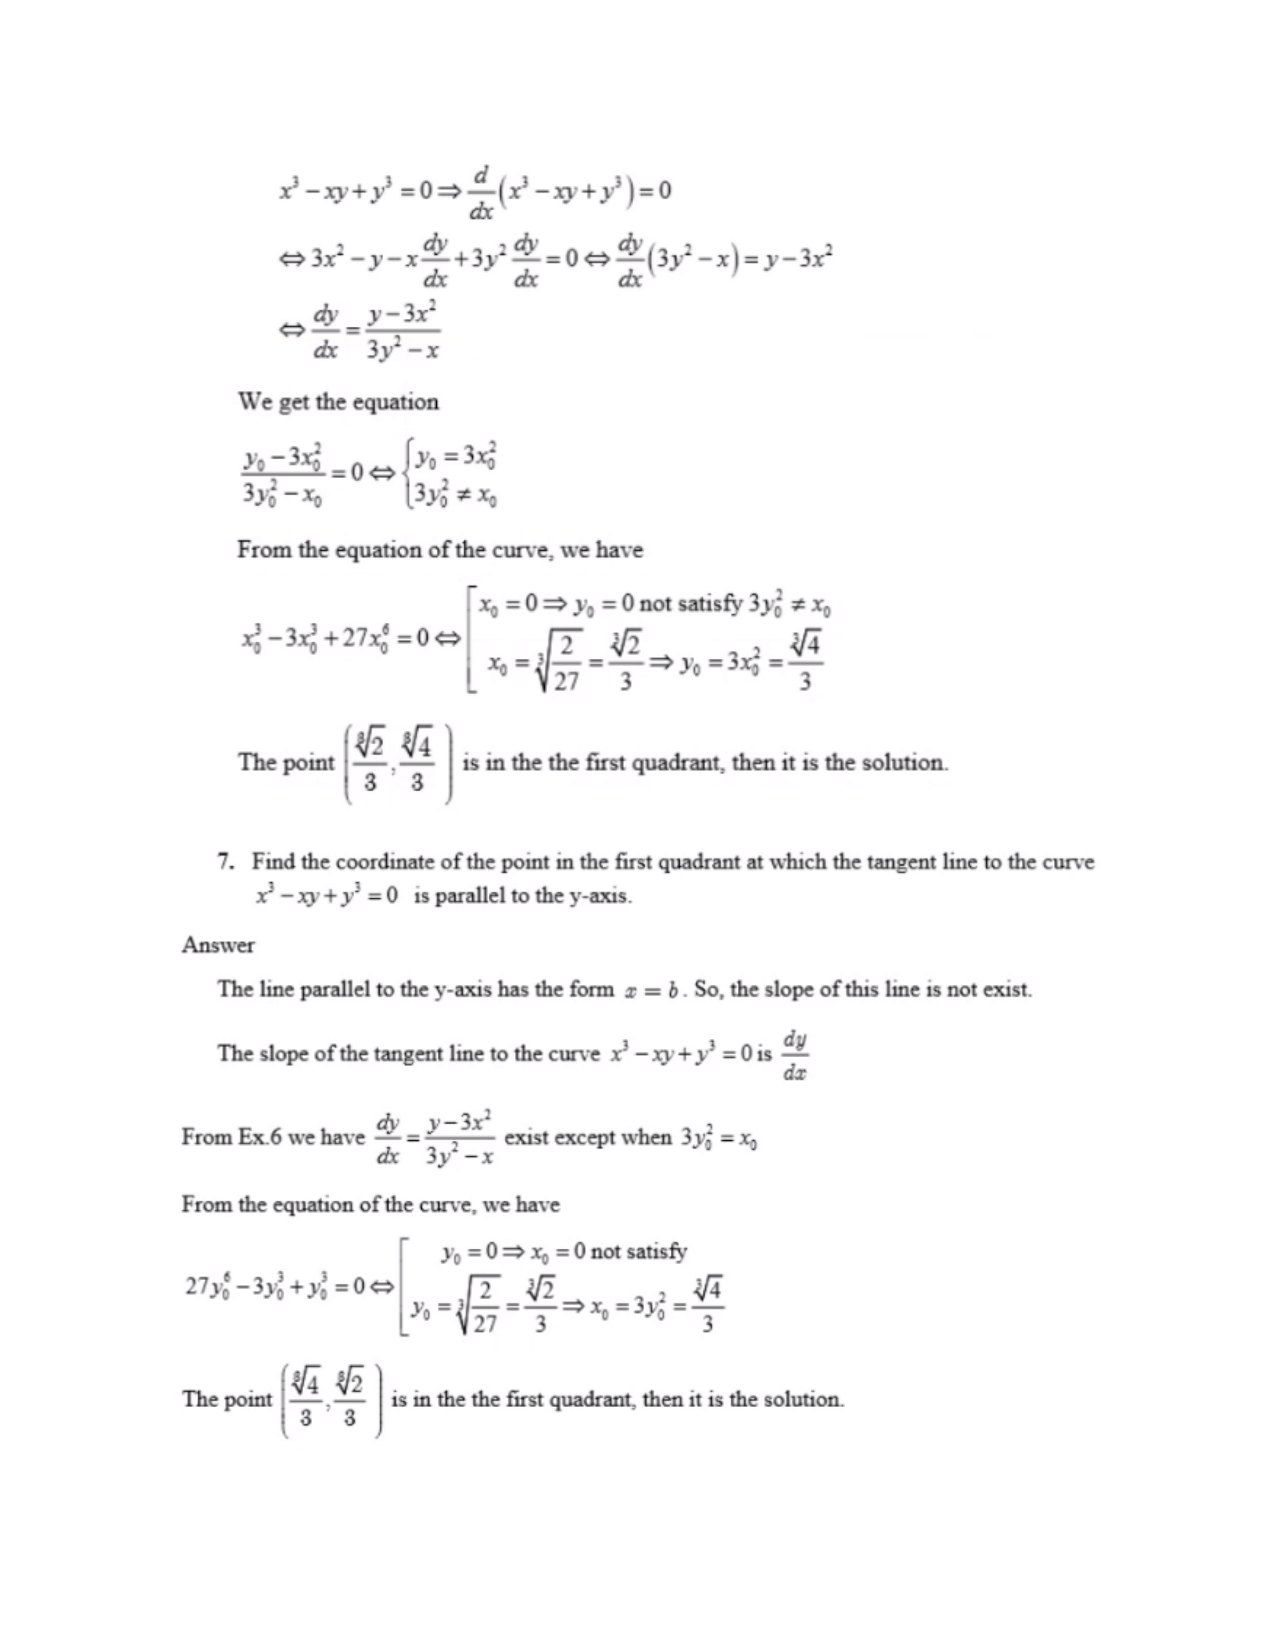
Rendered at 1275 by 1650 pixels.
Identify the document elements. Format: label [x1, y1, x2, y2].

picture [150, 831, 1125, 1471]
picture [150, 150, 991, 813]
